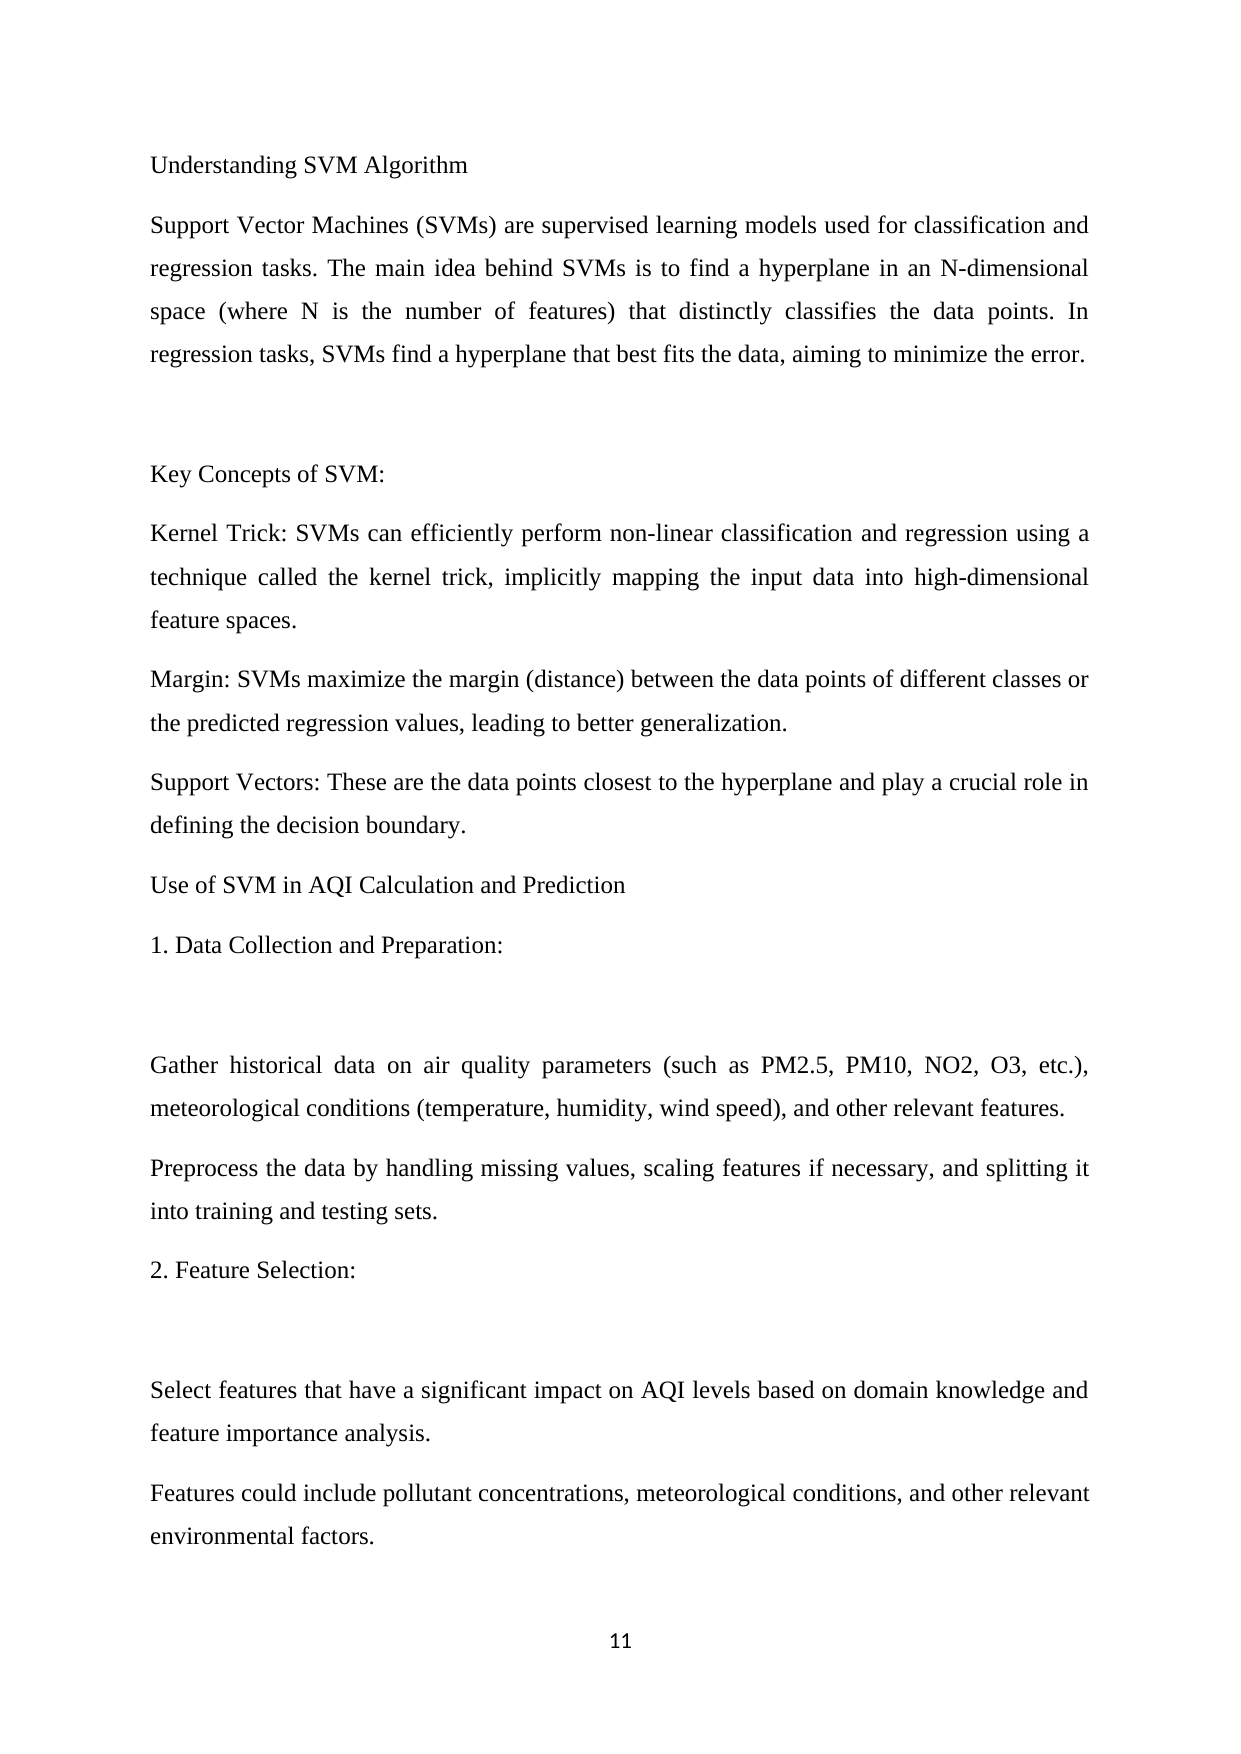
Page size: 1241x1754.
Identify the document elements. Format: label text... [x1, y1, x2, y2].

text Support Vectors: These are the data points closest to the hyperplane and play a crucial role in defining the decision boundary. [150, 767, 1090, 839]
text Select features that have a significant impact on AQI levels based on domain knowledge and feature importance analysis. [150, 1375, 1090, 1447]
text 1. Data Collection and Preparation: [150, 930, 1090, 959]
text Key Concepts of SVM: [150, 459, 1090, 487]
text Features could include pollutant concentrations, meteorological conditions, and other relevant environmental factors. [150, 1478, 1090, 1550]
text Support Vector Machines (SVMs) are supervised learning models used for classification and regression tasks. The main idea behind SVMs is to find a hyperplane in an N-dimensional space (where N is the number of features) that distinctly classifies the data points. In regression tasks, SVMs find a hyperplane that best fits the data, aiming to minimize the error. [150, 210, 1090, 368]
text Gather historical data on air quality parameters (such as PM2.5, PM10, NO2, O3, etc.), meteorological conditions (temperature, humidity, wind speed), and other relevant features. [150, 1050, 1090, 1122]
text Use of SVM in AQI Calculation and Prediction [150, 870, 1090, 899]
text Kernel Trick: SVMs can efficiently perform non-linear classification and regression using a technique called the kernel trick, implicitly mapping the input data into high-dimensional feature spaces. [150, 518, 1090, 633]
text 2. Feature Selection: [150, 1256, 1090, 1284]
text Preprocess the data by handling missing values, scaling features if necessary, and splitting it into training and testing sets. [150, 1153, 1090, 1224]
text Understanding SVM Algorithm [150, 150, 1090, 179]
text Margin: SVMs maximize the margin (distance) between the data points of different classes or the predicted regression values, leading to better generalization. [150, 664, 1090, 736]
